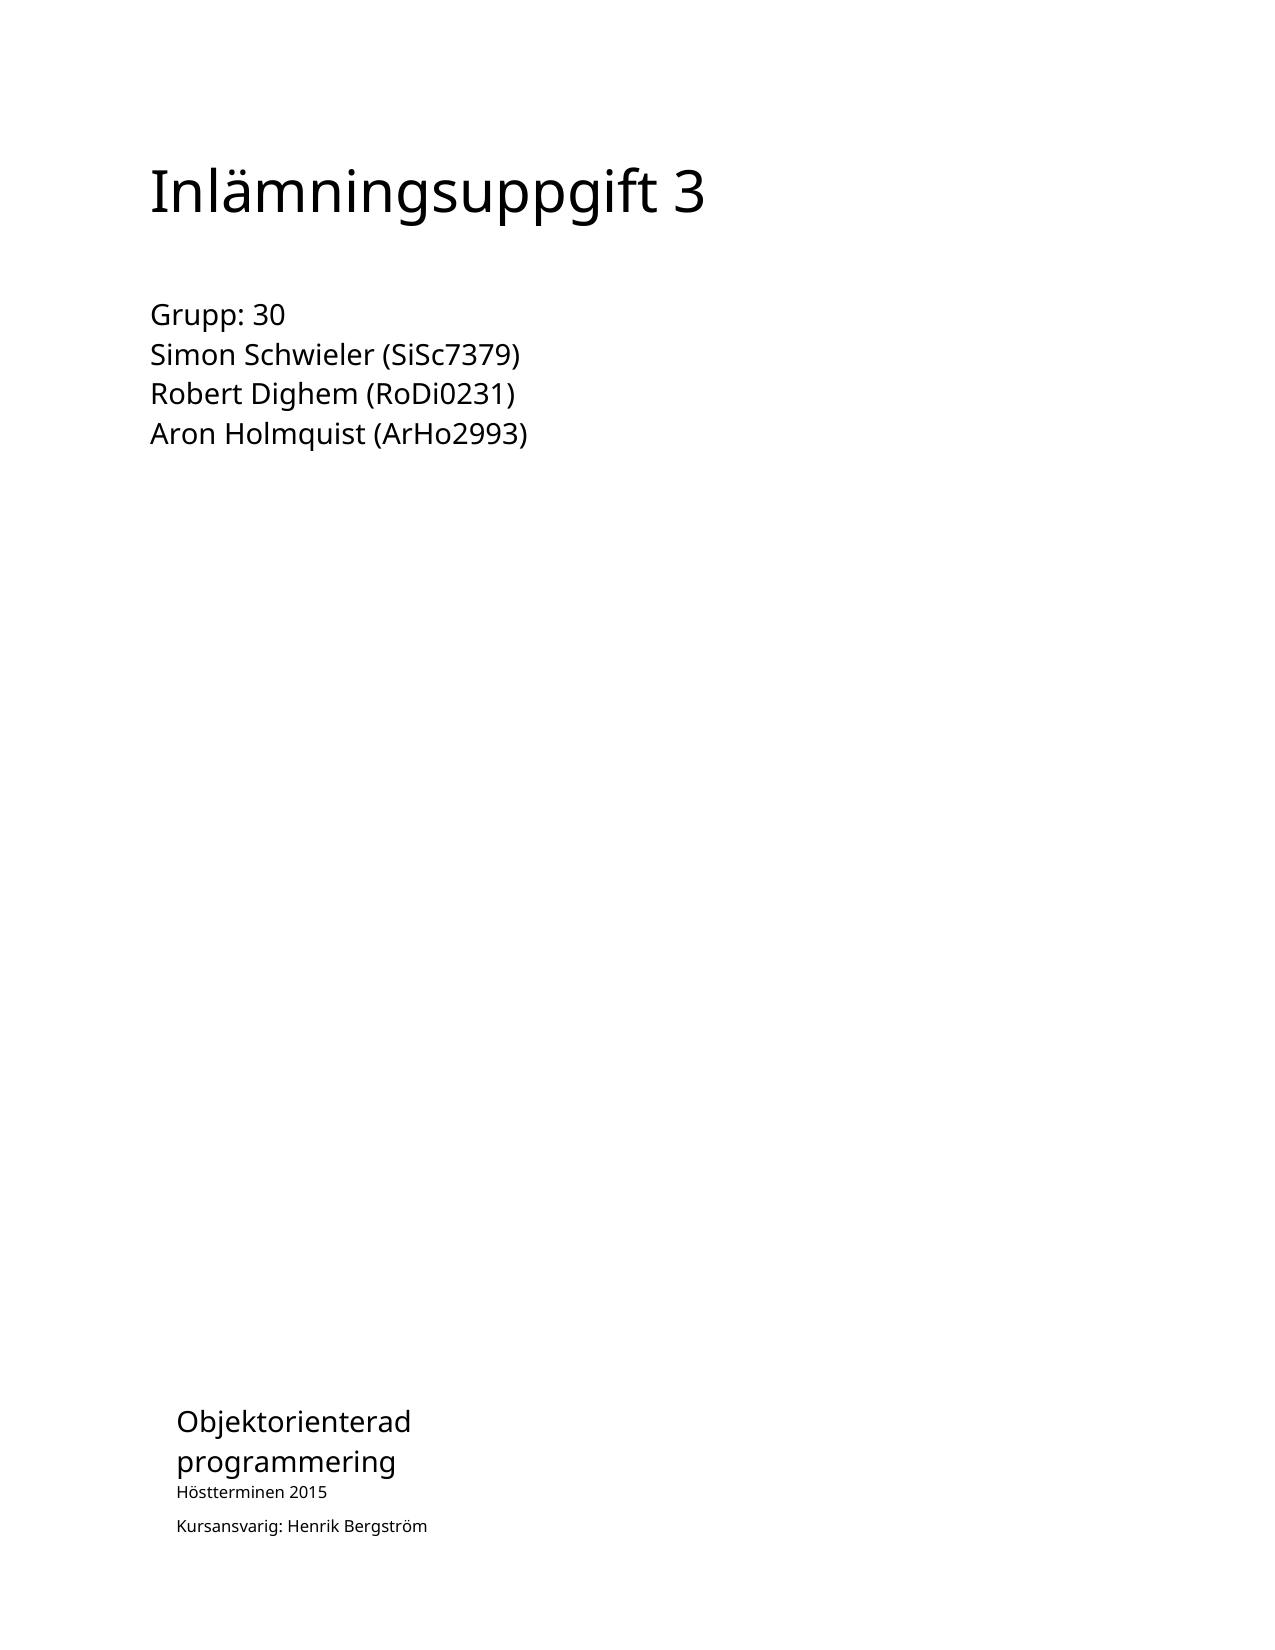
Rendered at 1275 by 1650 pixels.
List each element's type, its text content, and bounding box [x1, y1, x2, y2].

text Robert Dighem (RoDi0231) [150, 373, 1125, 413]
text Grupp: 30 [150, 294, 1125, 334]
text Inlämningsuppgift 3 [150, 150, 1125, 229]
text Aron Holmquist (ArHo2993) [150, 413, 1125, 453]
text Simon Schwieler (SiSc7379) [150, 334, 1125, 373]
